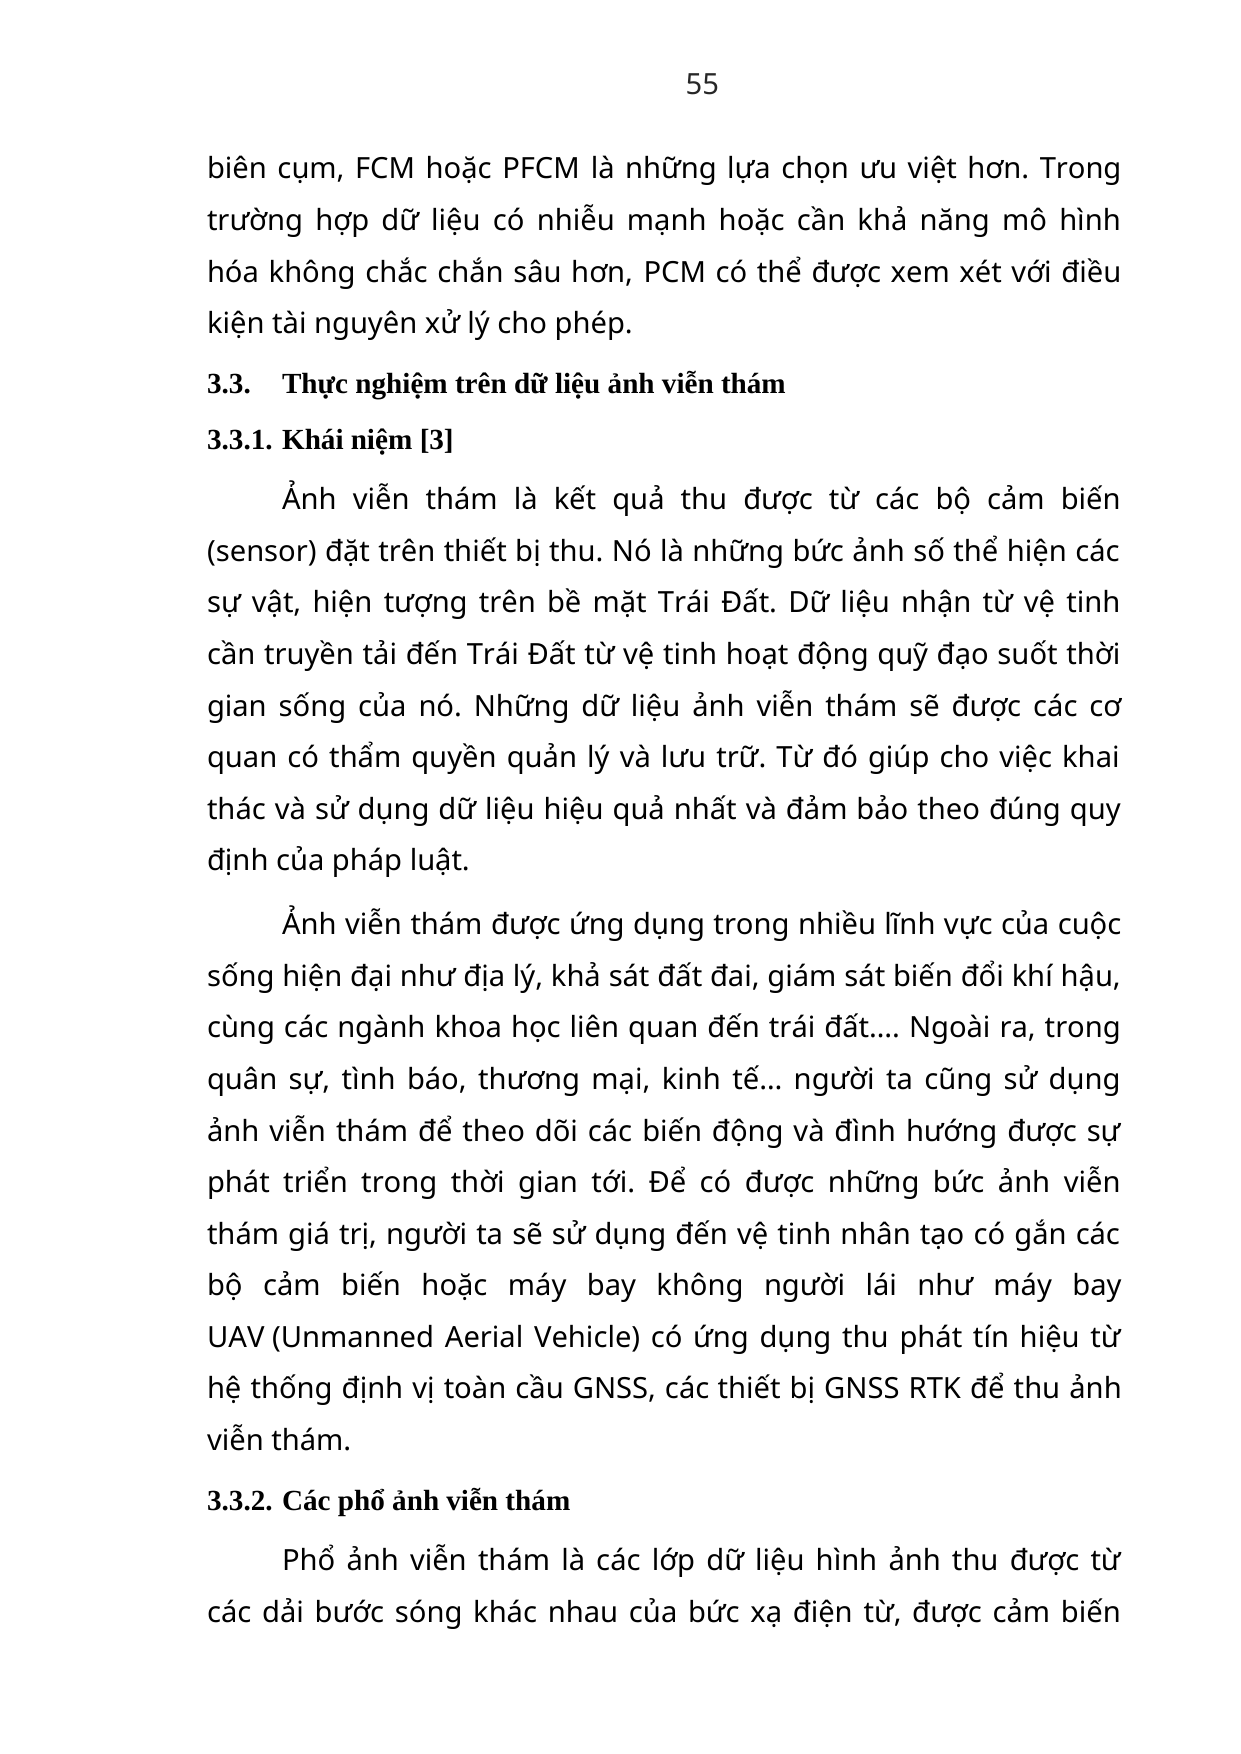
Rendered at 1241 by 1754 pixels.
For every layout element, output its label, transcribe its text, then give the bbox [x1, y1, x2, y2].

text Ảnh viễn thám được ứng dụng trong nhiều lĩnh vực của cuộc sống hiện đại như địa lý, khả sát đất đai, giám sát biến đổi khí hậu, cùng các ngành khoa học liên quan đến trái đất…. Ngoài ra, trong quân sự, tình báo, thương mại, kinh tế… người ta cũng sử dụng ảnh viễn thám để theo dõi các biến động và đình hướng được sự phát triển trong thời gian tới. Để có được những bức ảnh viễn thám giá trị, người ta sẽ sử dụng đến vệ tinh nhân tạo có gắn các bộ cảm biến hoặc máy bay không người lái như máy bay UAV (Unmanned Aerial Vehicle) có ứng dụng thu phát tín hiệu từ hệ thống định vị toàn cầu GNSS, các thiết bị GNSS RTK để thu ảnh viễn thám. [207, 903, 1122, 1459]
text Ảnh viễn thám là kết quả thu được từ các bộ cảm biến (sensor) đặt trên thiết bị thu. Nó là những bức ảnh số thể hiện các sự vật, hiện tượng trên bề mặt Trái Đất. Dữ liệu nhận từ vệ tinh cần truyền tải đến Trái Đất từ vệ tinh hoạt động quỹ đạo suốt thời gian sống của nó. Những dữ liệu ảnh viễn thám sẽ được các cơ quan có thẩm quyền quản lý và lưu trữ. Từ đó giúp cho việc khai thác và sử dụng dữ liệu hiệu quả nhất và đảm bảo theo đúng quy định của pháp luật. [207, 478, 1122, 879]
subtitle Thực nghiệm trên dữ liệu ảnh viễn thám [207, 366, 1122, 400]
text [207, 148, 1122, 342]
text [207, 1539, 1122, 1631]
subtitle Khái niệm [3] [207, 422, 1122, 456]
subtitle Các phổ ảnh viễn thám [207, 1483, 1122, 1517]
